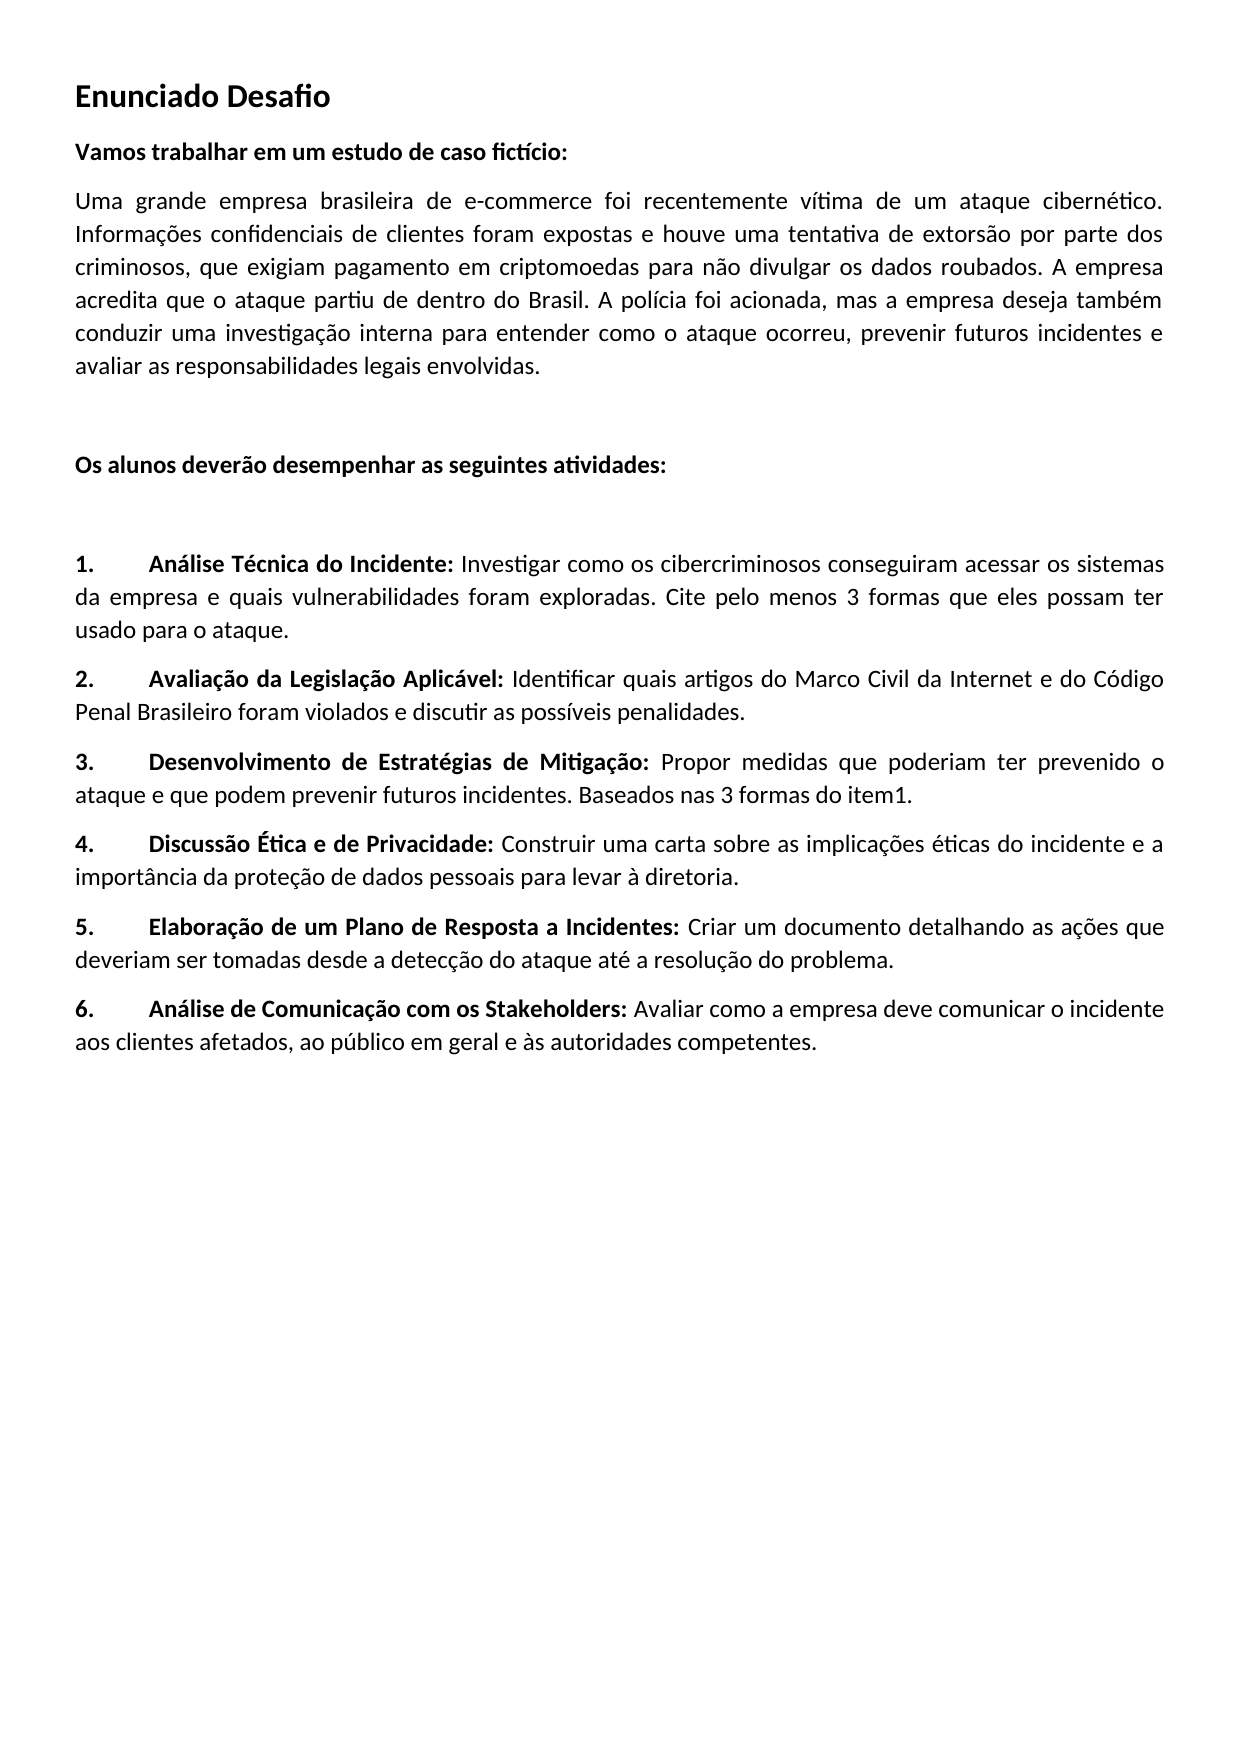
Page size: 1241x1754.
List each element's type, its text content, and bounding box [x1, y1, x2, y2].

text 3. Desenvolvimento de Estratégias de Mitigação: Propor medidas que poderiam ter prevenido o ataque e que podem prevenir futuros incidentes. Baseados nas 3 formas do item1. [75, 746, 1165, 809]
text Vamos trabalhar em um estudo de caso fictício: [75, 136, 1165, 166]
text 4. Discussão Ética e de Privacidade: Construir uma carta sobre as implicações éticas do incidente e a importância da proteção de dados pessoais para levar à diretoria. [75, 828, 1165, 892]
text 1. Análise Técnica do Incidente: Investigar como os cibercriminosos conseguiram acessar os sistemas da empresa e quais vulnerabilidades foram exploradas. Cite pelo menos 3 formas que eles possam ter usado para o ataque. [75, 548, 1165, 644]
text 5. Elaboração de um Plano de Resposta a Incidentes: Criar um documento detalhando as ações que deveriam ser tomadas desde a detecção do ataque até a resolução do problema. [75, 911, 1165, 974]
text Uma grande empresa brasileira de e-commerce foi recentemente vítima de um ataque cibernético. Informações confidenciais de clientes foram expostas e houve uma tentativa de extorsão por parte dos criminosos, que exigiam pagamento em criptomoedas para não divulgar os dados roubados. A empresa acredita que o ataque partiu de dentro do Brasil. A polícia foi acionada, mas a empresa deseja também conduzir uma investigação interna para entender como o ataque ocorreu, prevenir futuros incidentes e avaliar as responsabilidades legais envolvidas. [75, 185, 1165, 380]
text Enunciado Desafio [75, 75, 1165, 116]
text Os alunos deverão desempenhar as seguintes atividades: [75, 449, 1165, 479]
text 6. Análise de Comunicação com os Stakeholders: Avaliar como a empresa deve comunicar o incidente aos clientes afetados, ao público em geral e às autoridades competentes. [75, 993, 1165, 1057]
text 2. Avaliação da Legislação Aplicável: Identificar quais artigos do Marco Civil da Internet e do Código Penal Brasileiro foram violados e discutir as possíveis penalidades. [75, 663, 1165, 727]
